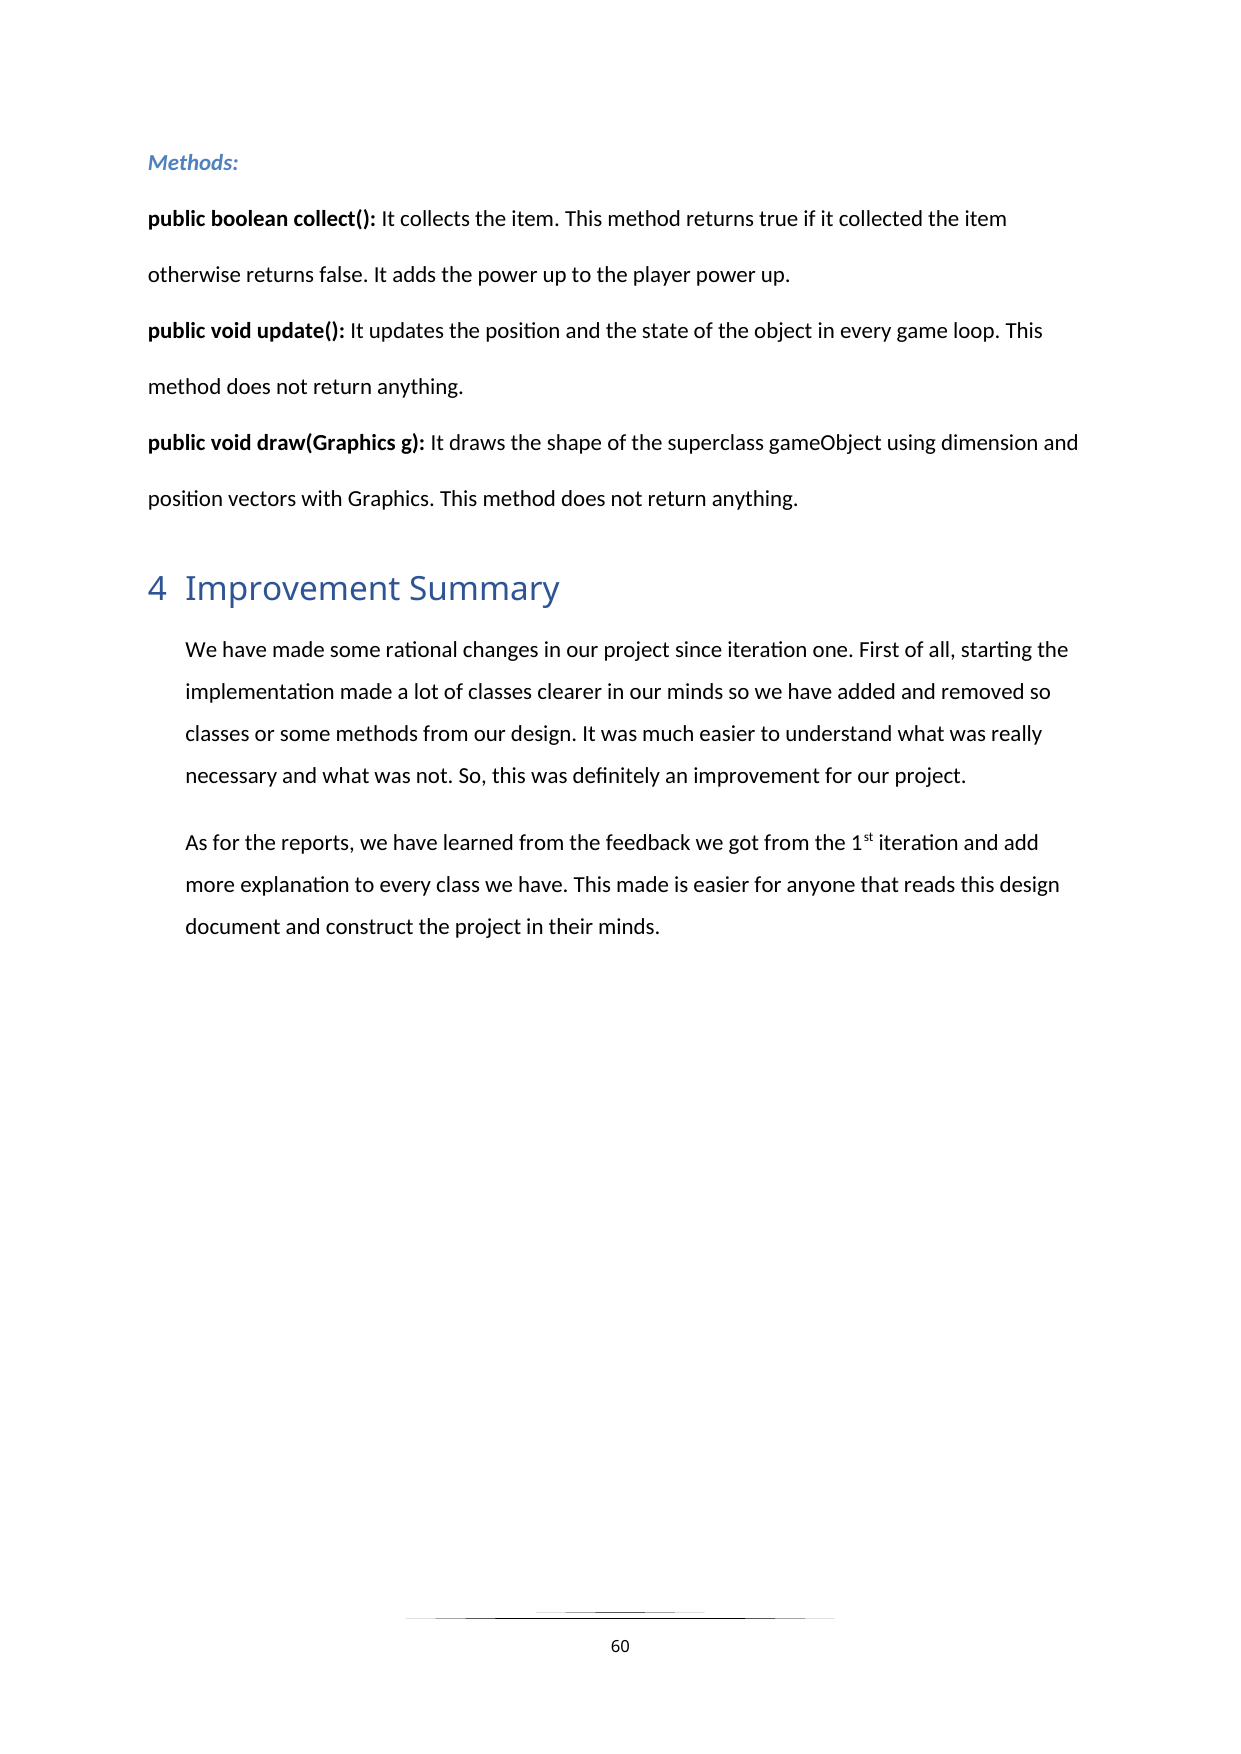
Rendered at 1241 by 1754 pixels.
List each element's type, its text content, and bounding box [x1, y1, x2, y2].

text Methods: [148, 148, 1093, 176]
text As for the reports, we have learned from the feedback we got from the 1st iteration and add more explanation to every class we have. This made is easier for anyone that reads this design document and construct the project in their minds. [185, 828, 1093, 940]
subtitle Improvement Summary [148, 565, 1093, 610]
text public boolean collect(): It collects the item. This method returns true if it collected the item otherwise returns false. It adds the power up to the player power up. public void update(): It updates the position and the state of the object in every game loop. This method does not return anything. public void draw(Graphics g): It draws the shape of the superclass gameObject using dimension and position vectors with Graphics. This method does not return anything. [148, 204, 1093, 512]
text We have made some rational changes in our project since iteration one. First of all, starting the implementation made a lot of classes clearer in our minds so we have added and removed so classes or some methods from our design. It was much easier to understand what was really necessary and what was not. So, this was definitely an improvement for our project. [185, 635, 1093, 789]
